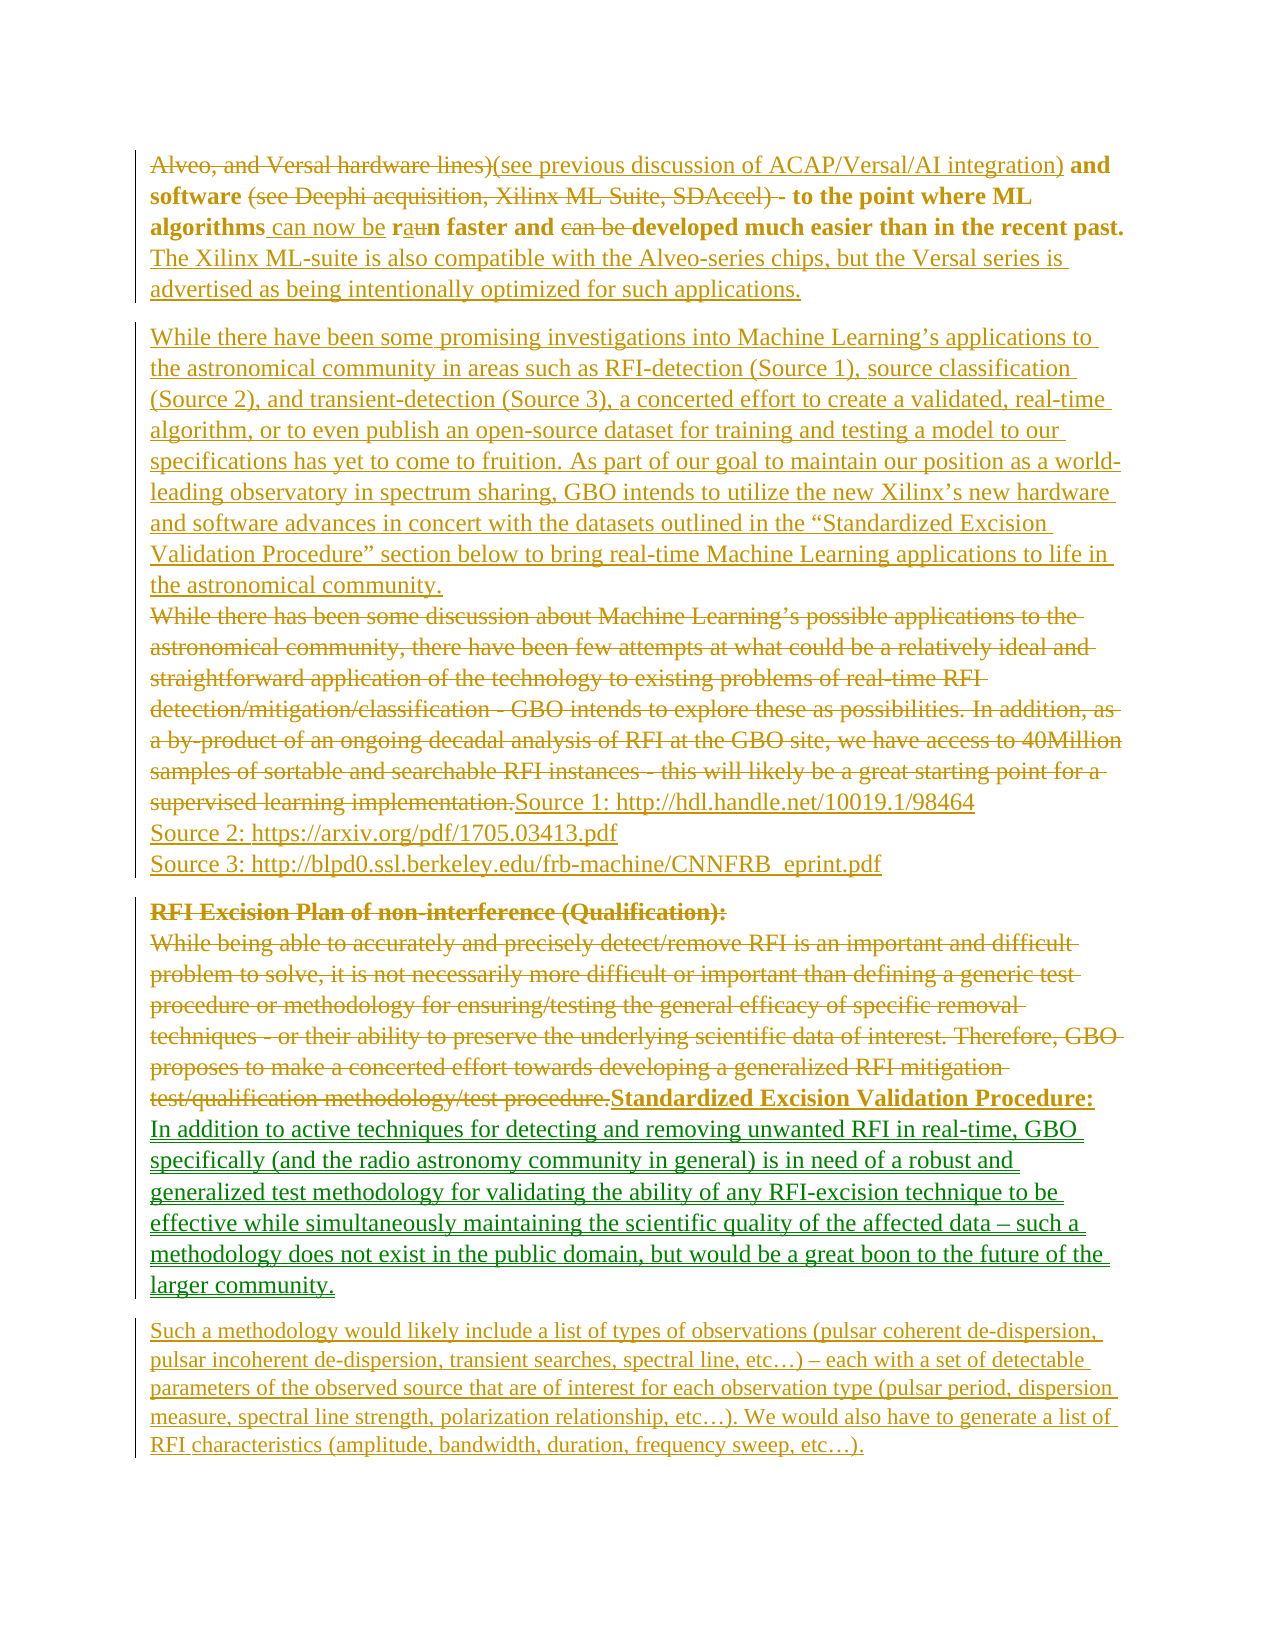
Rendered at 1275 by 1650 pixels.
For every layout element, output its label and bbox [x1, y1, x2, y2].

text [150, 150, 1125, 303]
